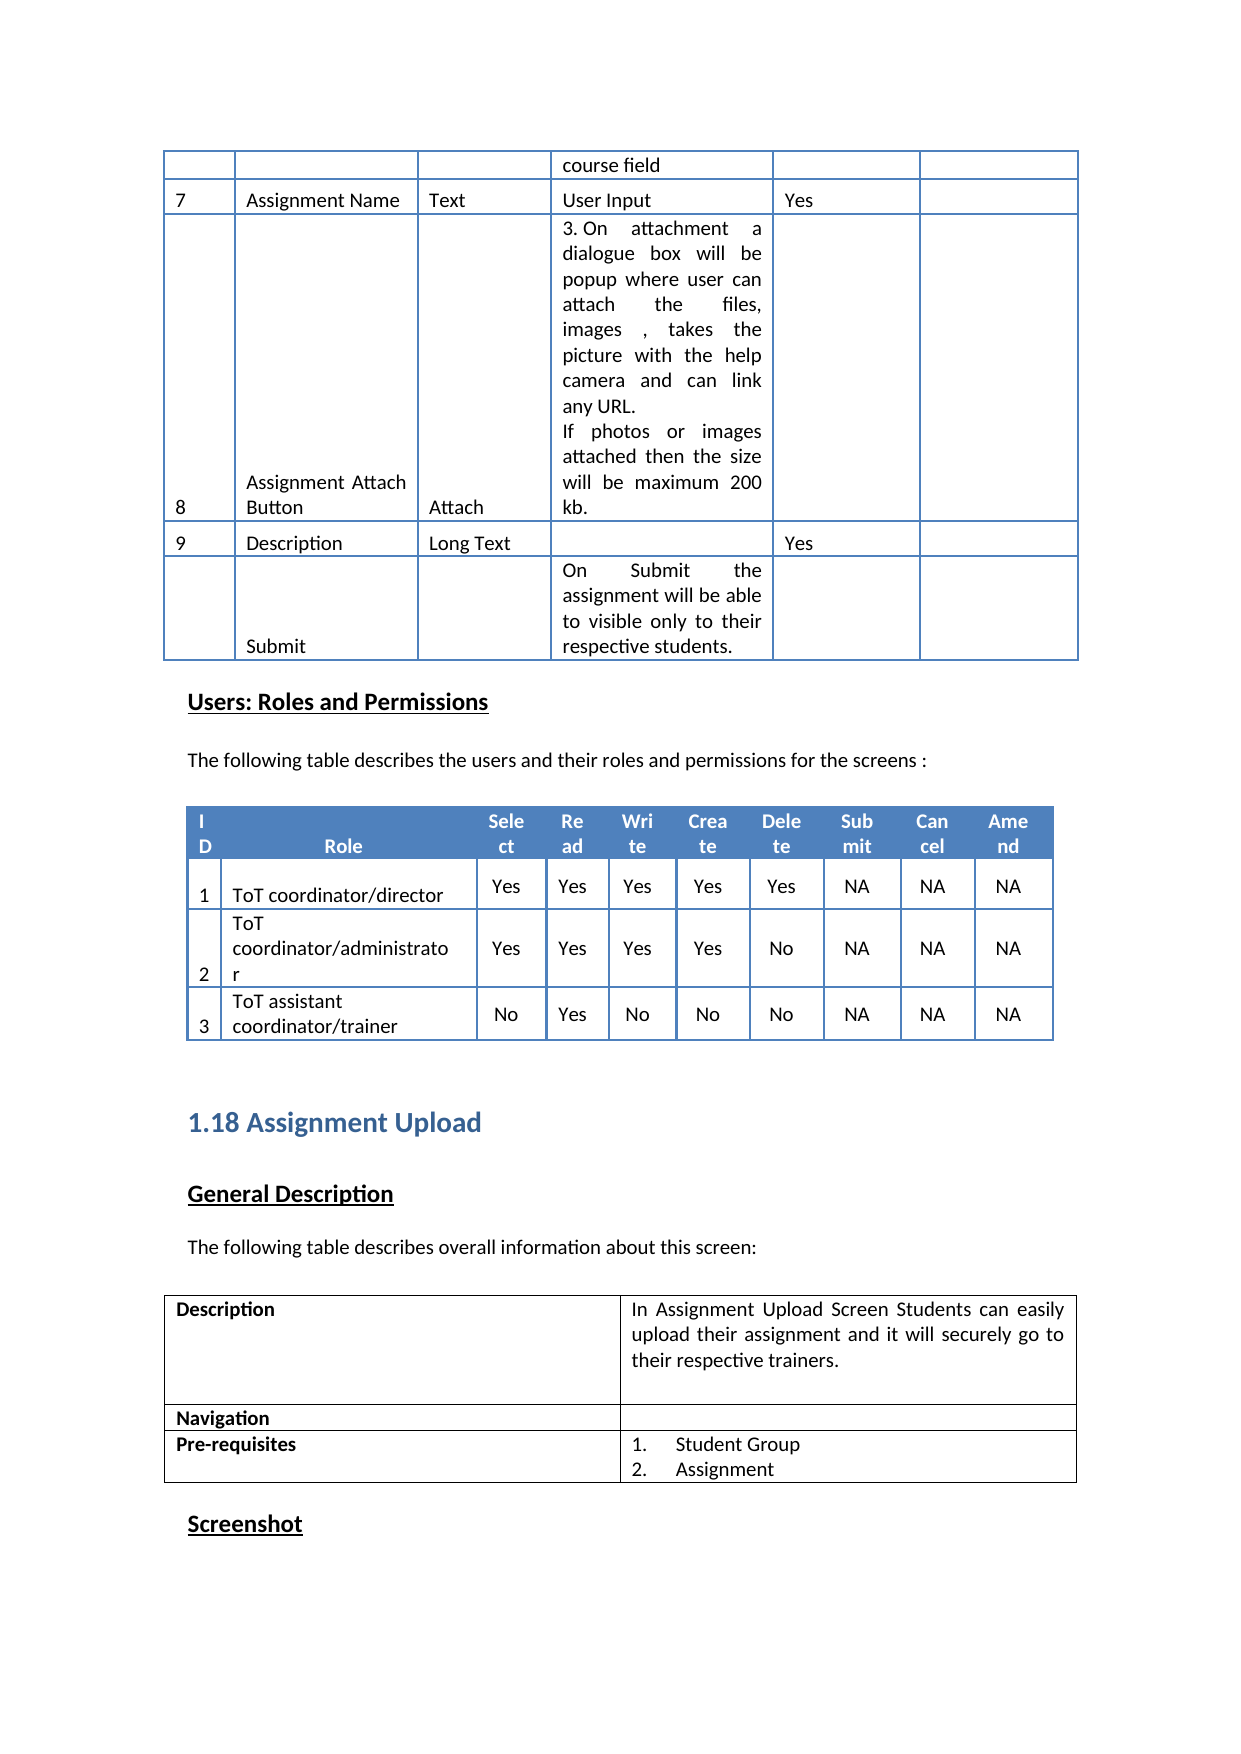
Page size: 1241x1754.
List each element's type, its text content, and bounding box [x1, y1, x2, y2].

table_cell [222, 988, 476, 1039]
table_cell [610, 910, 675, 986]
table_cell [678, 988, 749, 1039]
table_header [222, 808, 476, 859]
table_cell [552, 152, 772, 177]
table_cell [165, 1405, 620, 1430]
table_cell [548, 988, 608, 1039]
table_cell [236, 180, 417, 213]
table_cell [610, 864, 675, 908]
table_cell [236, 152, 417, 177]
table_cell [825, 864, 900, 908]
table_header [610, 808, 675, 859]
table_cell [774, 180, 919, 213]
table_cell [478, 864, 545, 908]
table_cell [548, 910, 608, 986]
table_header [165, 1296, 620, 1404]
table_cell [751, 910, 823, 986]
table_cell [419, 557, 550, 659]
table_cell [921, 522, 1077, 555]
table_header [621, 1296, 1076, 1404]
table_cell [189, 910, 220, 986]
list Screenshot [187, 1508, 1053, 1539]
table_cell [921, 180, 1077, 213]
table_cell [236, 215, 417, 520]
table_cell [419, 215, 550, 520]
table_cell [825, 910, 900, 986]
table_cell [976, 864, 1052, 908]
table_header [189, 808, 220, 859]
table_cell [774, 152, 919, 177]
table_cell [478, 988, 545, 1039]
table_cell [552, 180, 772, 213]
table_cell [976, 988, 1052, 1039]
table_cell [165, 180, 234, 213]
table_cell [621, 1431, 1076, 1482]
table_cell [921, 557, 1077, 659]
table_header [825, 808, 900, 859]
text The following table describes overall information about this screen: [187, 1234, 1053, 1259]
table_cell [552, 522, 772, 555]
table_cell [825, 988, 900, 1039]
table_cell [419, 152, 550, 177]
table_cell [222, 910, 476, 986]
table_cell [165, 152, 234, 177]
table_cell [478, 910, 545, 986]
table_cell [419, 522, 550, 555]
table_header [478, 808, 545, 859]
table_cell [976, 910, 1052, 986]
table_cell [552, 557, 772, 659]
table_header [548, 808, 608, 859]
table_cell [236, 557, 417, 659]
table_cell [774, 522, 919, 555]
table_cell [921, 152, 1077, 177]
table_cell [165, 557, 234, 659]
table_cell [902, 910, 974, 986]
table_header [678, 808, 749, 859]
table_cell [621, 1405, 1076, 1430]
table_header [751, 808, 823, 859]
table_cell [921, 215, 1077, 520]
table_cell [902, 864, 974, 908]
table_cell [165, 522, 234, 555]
subtitle 1.18 Assignment Upload [187, 1104, 1053, 1140]
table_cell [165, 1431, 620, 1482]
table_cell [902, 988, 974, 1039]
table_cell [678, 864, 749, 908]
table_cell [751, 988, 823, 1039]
list The following table describes the users and their roles and permissions for the screens : [187, 747, 1053, 773]
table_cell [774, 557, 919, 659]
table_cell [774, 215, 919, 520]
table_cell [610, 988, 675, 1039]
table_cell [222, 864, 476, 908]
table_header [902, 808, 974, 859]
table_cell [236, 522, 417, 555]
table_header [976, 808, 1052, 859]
list General Description [187, 1178, 1053, 1209]
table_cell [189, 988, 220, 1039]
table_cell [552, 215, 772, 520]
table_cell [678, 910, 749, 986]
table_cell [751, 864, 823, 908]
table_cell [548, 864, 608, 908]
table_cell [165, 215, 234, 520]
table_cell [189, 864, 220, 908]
list Users: Roles and Permissions [187, 686, 1053, 717]
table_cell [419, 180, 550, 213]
